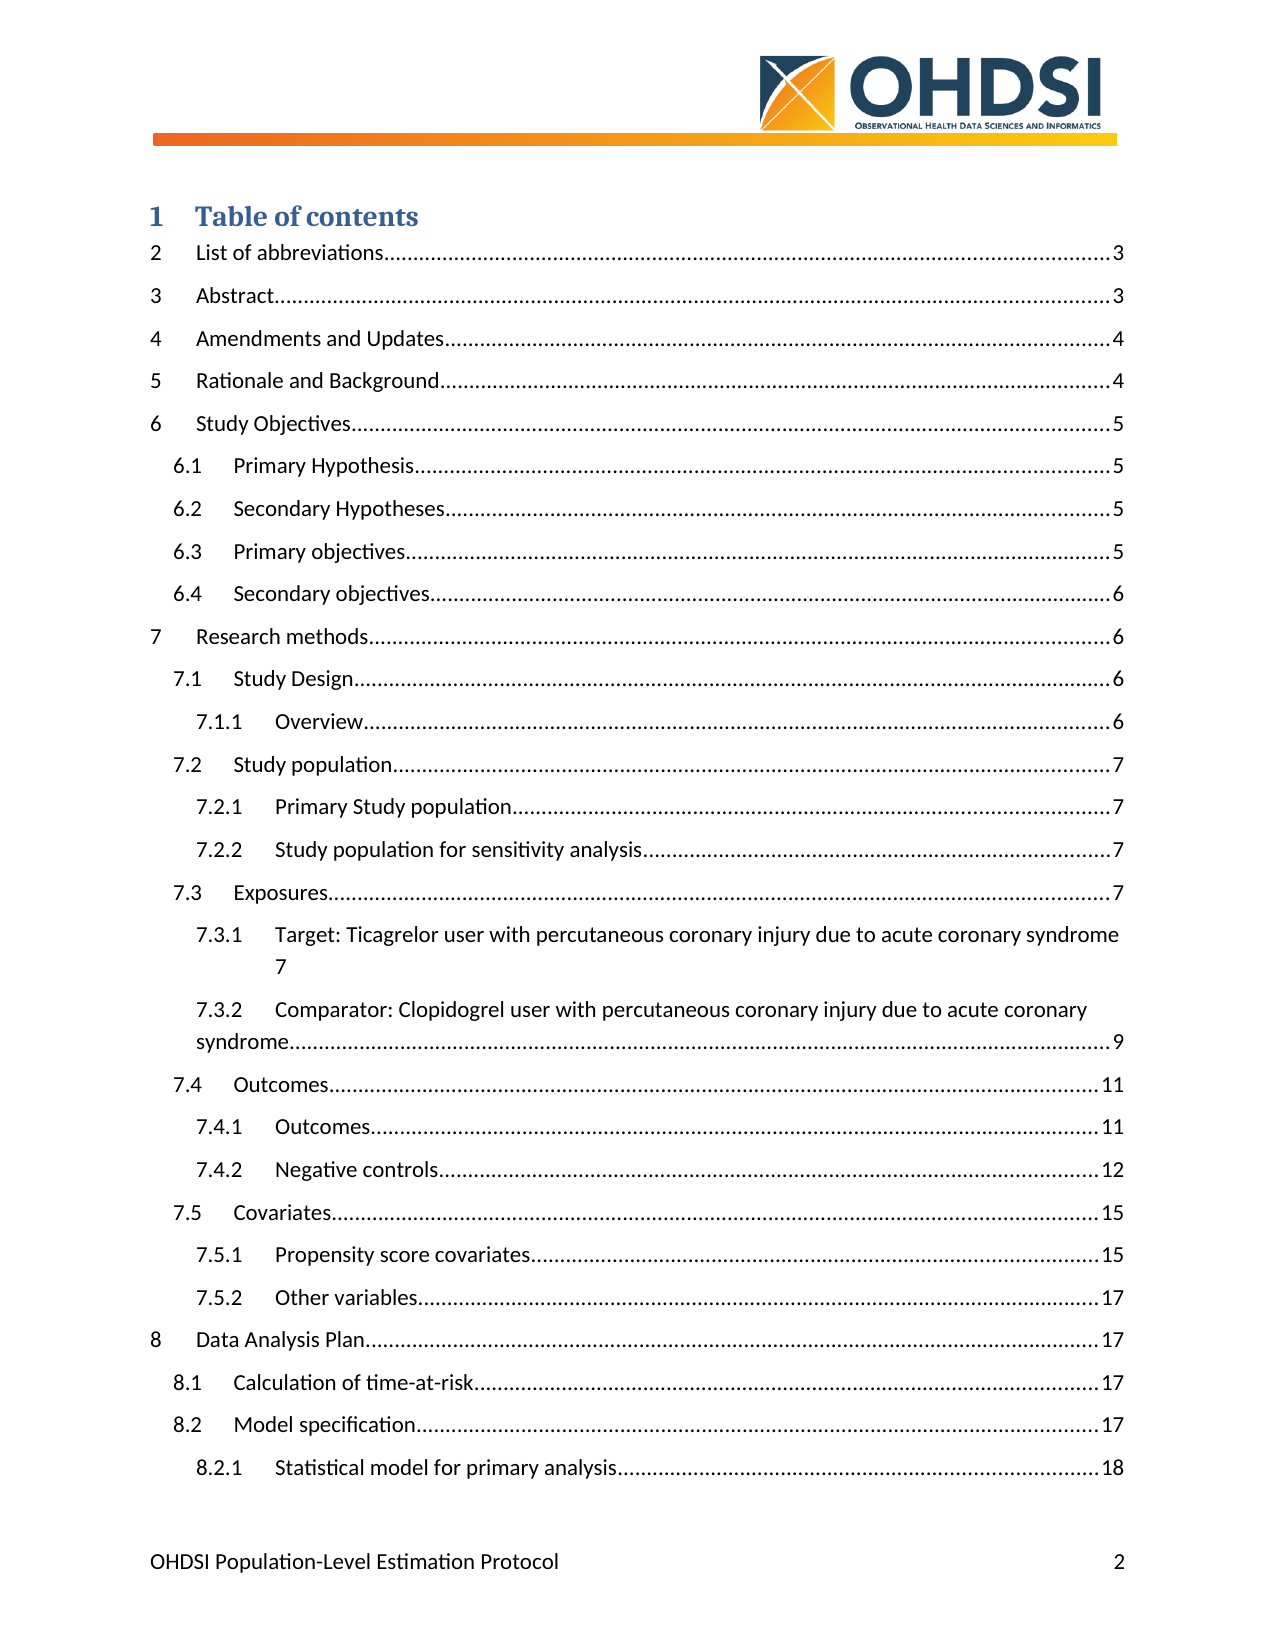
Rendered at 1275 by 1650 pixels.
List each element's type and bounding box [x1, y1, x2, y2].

picture [742, 42, 1118, 145]
